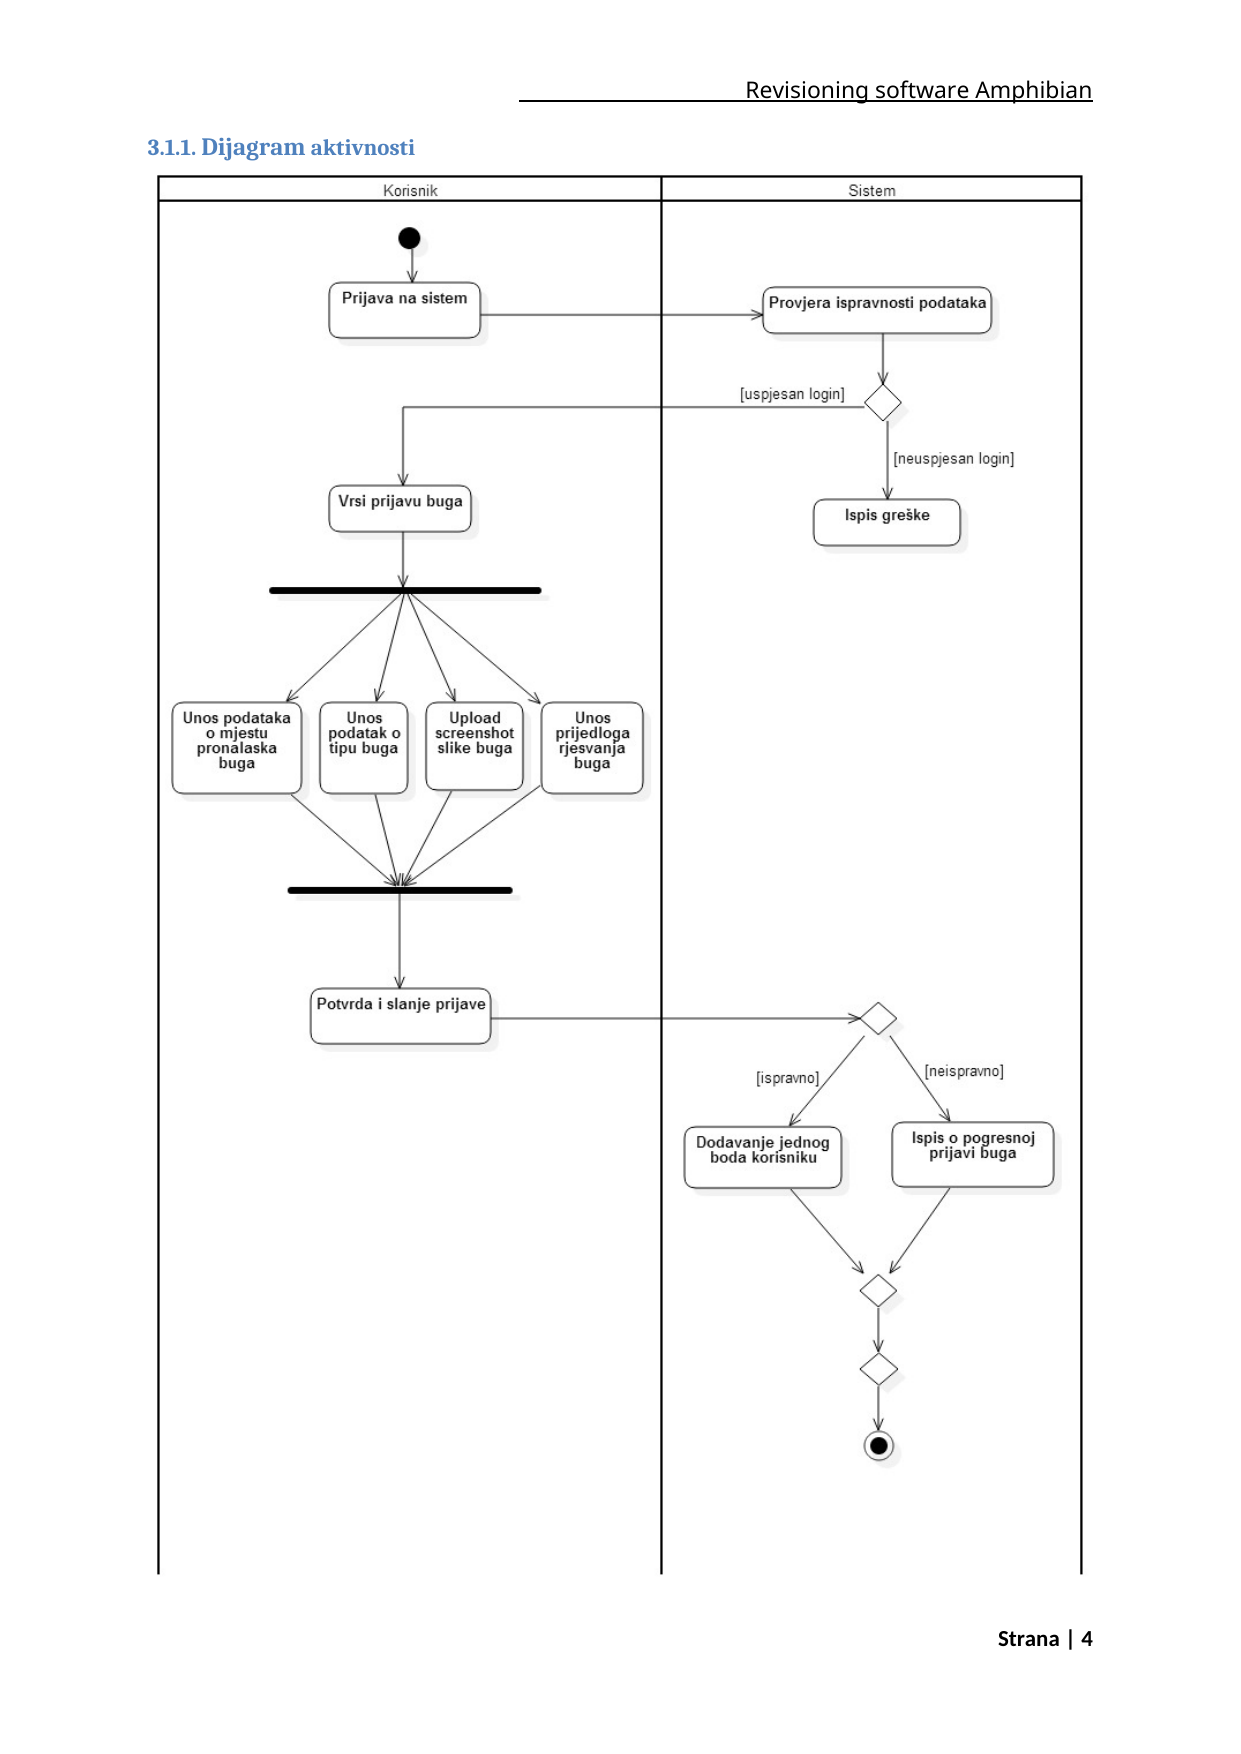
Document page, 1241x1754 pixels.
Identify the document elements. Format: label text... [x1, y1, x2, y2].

subtitle 3.1.1. Dijagram aktivnosti [148, 133, 1093, 162]
picture [147, 166, 1093, 1586]
